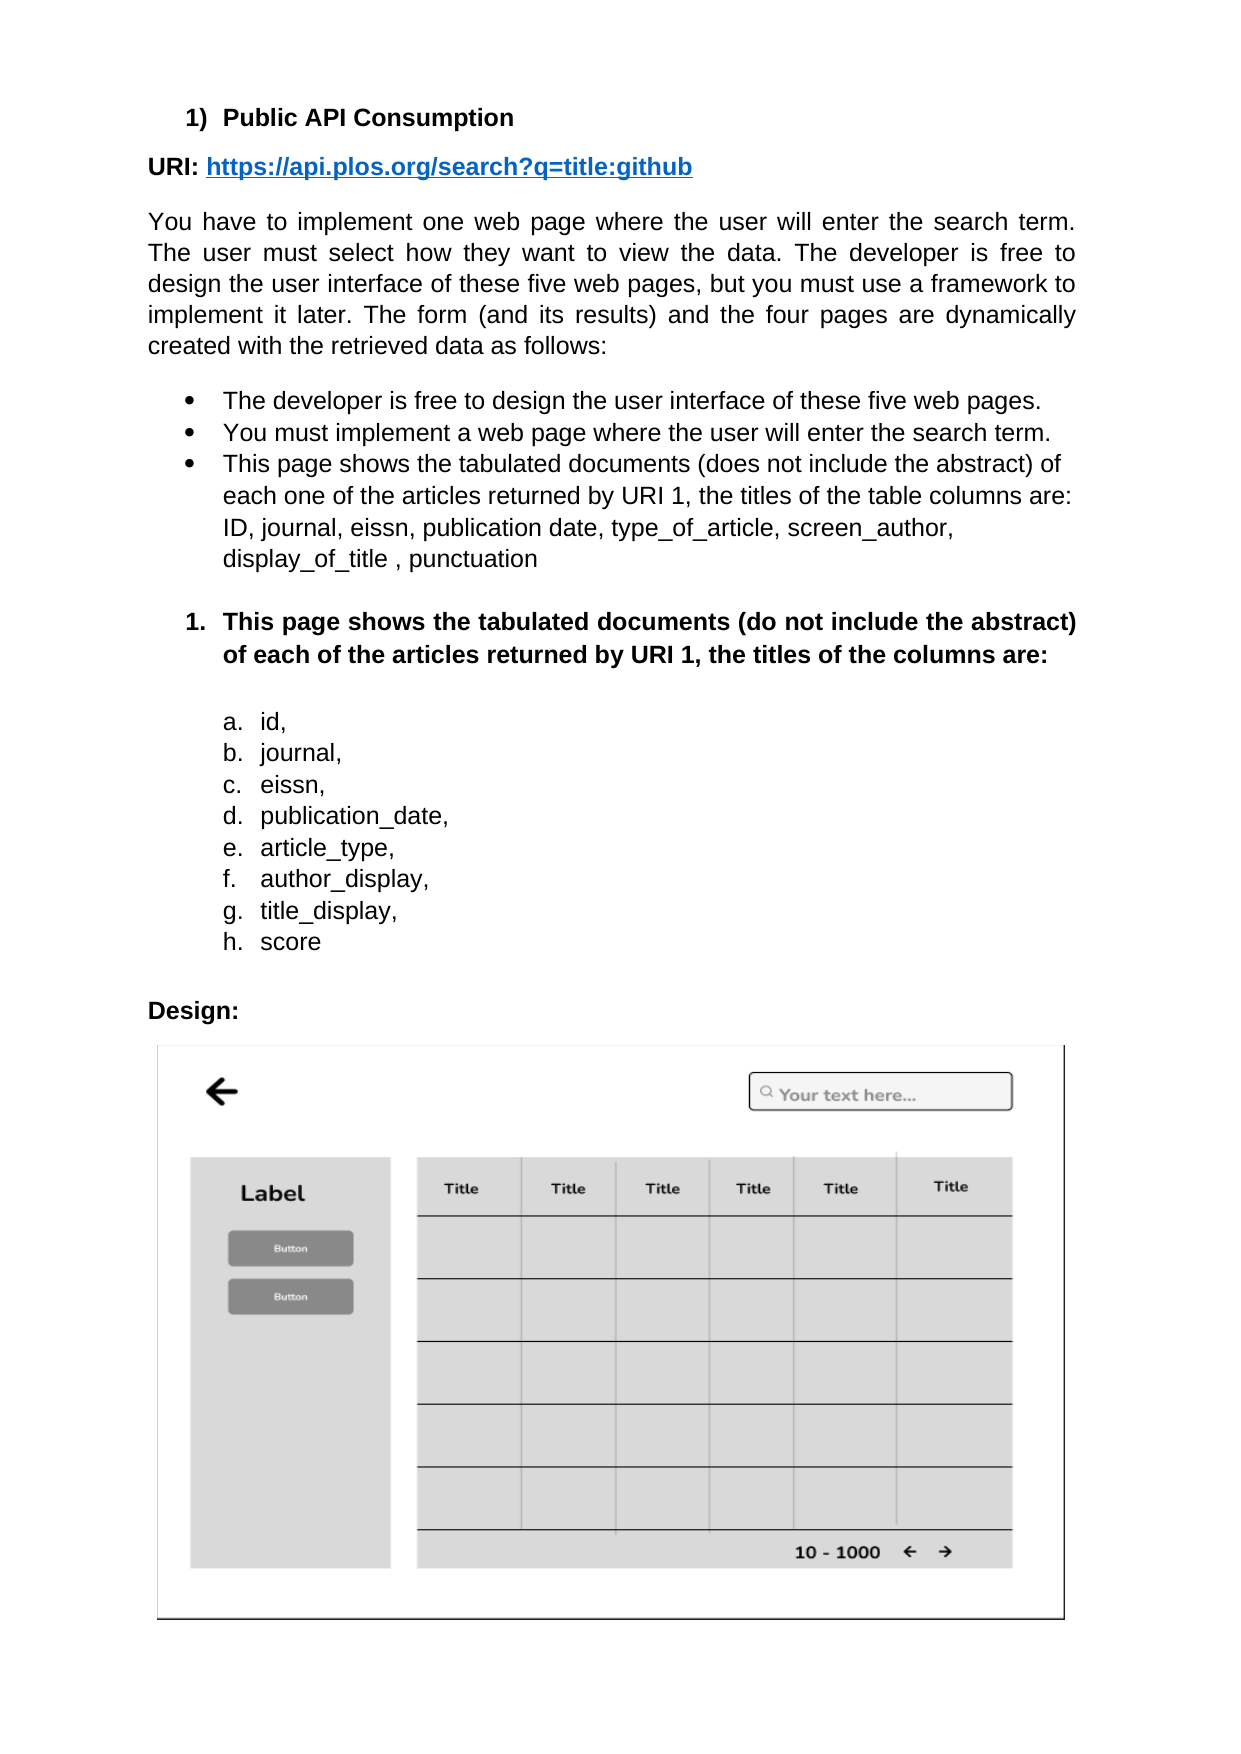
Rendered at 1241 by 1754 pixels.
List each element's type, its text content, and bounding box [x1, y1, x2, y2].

list publication_date, [223, 801, 1078, 830]
list The developer is free to design the user interface of these five web pages. [185, 386, 1078, 415]
list This page shows the tabulated documents (do not include the abstract) of each of the articles returned by URI 1, the titles of the columns are: [185, 607, 1078, 669]
list id, [223, 706, 1078, 735]
list You must implement a web page where the user will enter the search term. [185, 418, 1078, 447]
list title_display, [223, 896, 1078, 924]
list This page shows the tabulated documents (does not include the abstract) of each one of the articles returned by URI 1, the titles of the table columns are: ID, journal, eissn, publication date, type_of_article, screen_author, display_of_title , punctuation [185, 449, 1078, 573]
list Public API Consumption [185, 103, 1078, 132]
list journal, [223, 738, 1078, 767]
text You have to implement one web page where the user will enter the search term. The user must select how they want to view the data. The developer is free to design the user interface of these five web pages, but you must use a framework to implement it later. The form (and its results) and the four pages are dynamically created with the retrieved data as follows: [148, 207, 1078, 360]
text Design: [148, 996, 1078, 1024]
picture [157, 1045, 1065, 1620]
list score [223, 927, 1078, 956]
list eissn, [223, 769, 1078, 798]
text URI: https://api.plos.org/search?q=title:github [148, 152, 1078, 181]
list author_display, [223, 864, 1078, 893]
list article_type, [223, 833, 1078, 861]
